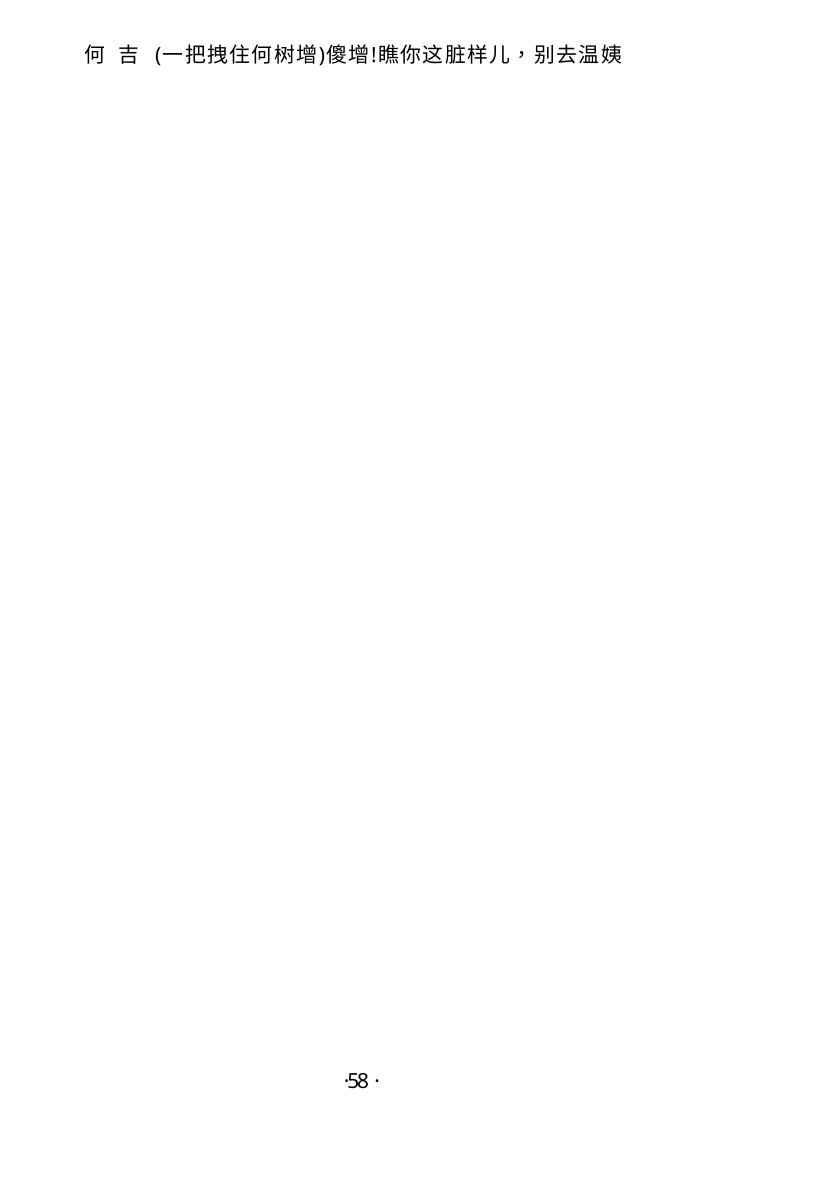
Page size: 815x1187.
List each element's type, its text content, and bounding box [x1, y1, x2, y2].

text 何 吉 (一把拽住何树增)傻增!瞧你这脏样儿，别去温姨 [84, 42, 692, 67]
